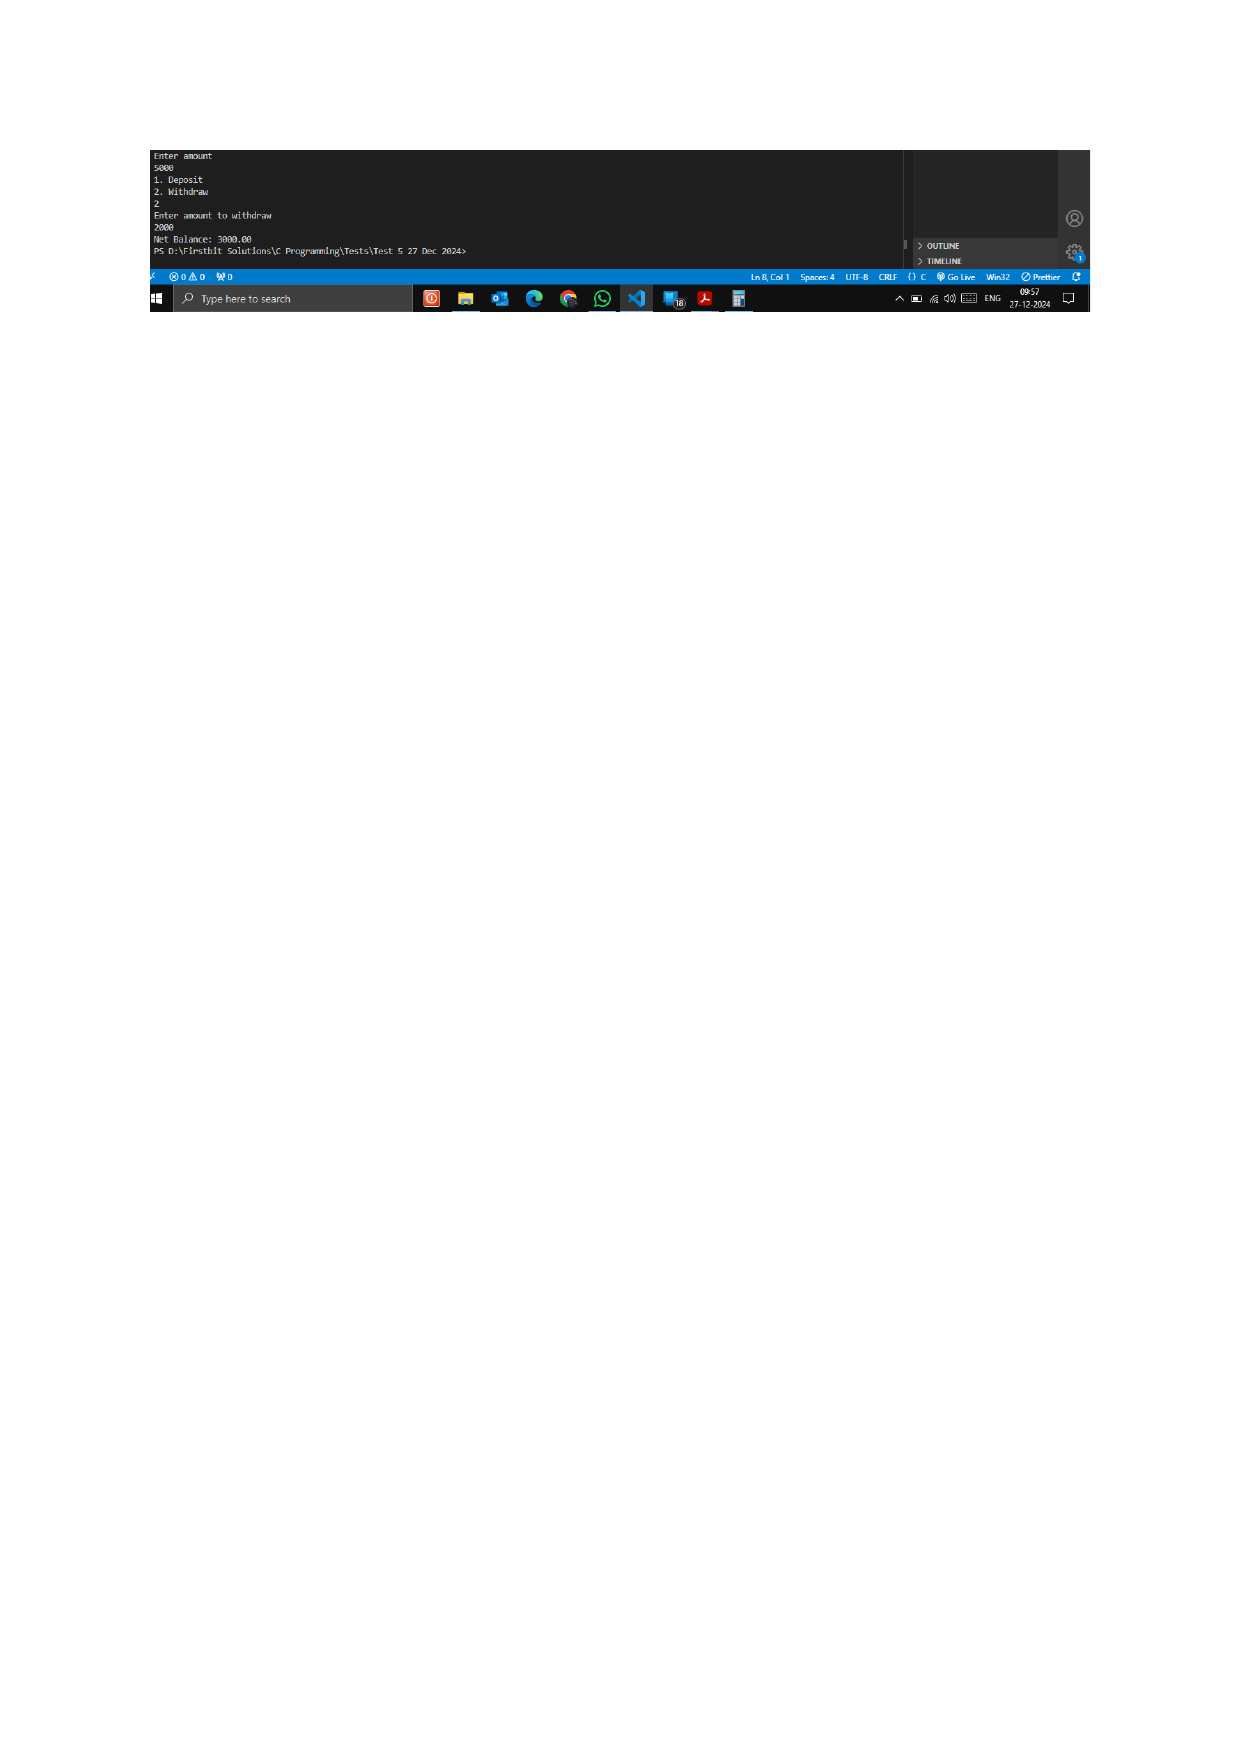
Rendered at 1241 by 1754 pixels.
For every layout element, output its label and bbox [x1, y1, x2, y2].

picture [150, 150, 1091, 312]
